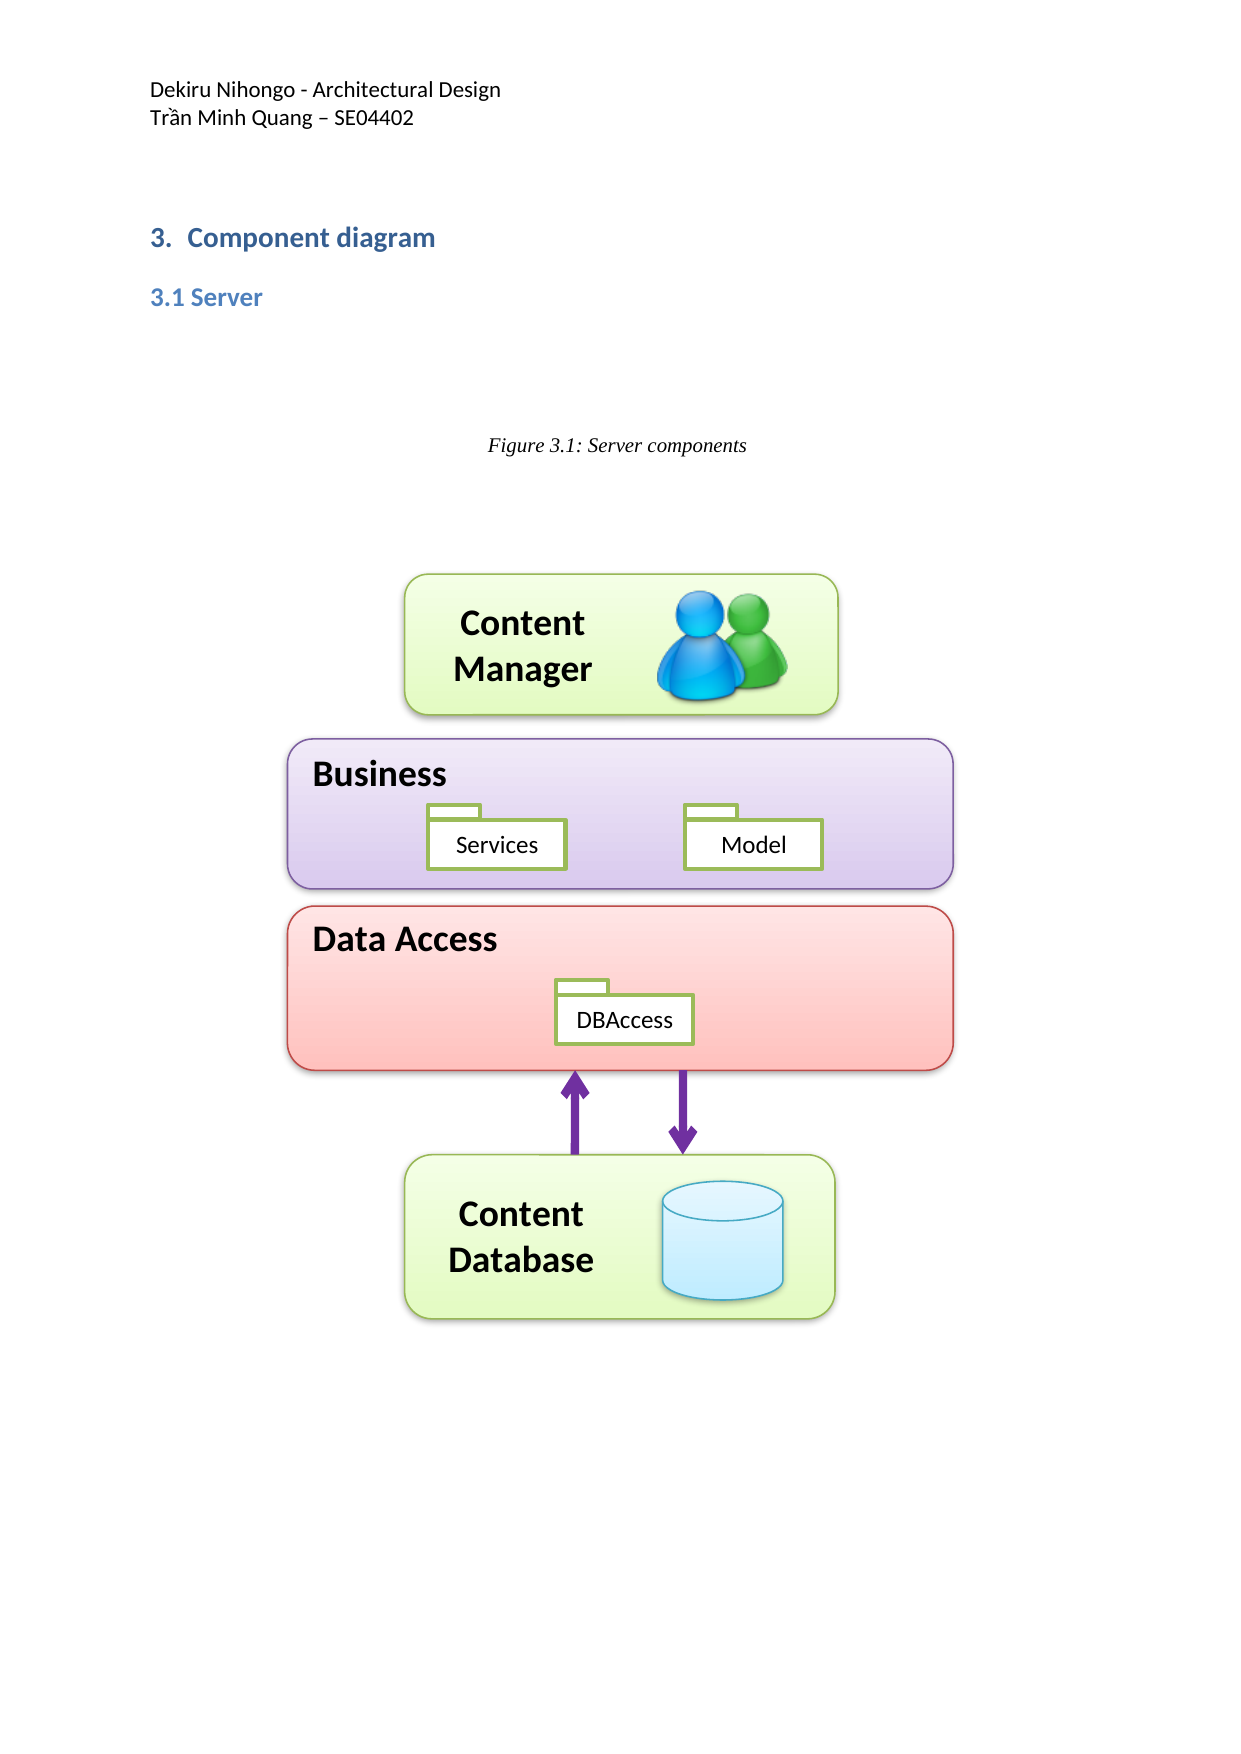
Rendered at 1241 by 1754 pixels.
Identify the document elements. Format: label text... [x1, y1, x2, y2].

subtitle Component diagram [150, 219, 1090, 254]
subtitle 3.1 Server [150, 281, 1090, 313]
picture [656, 580, 788, 712]
